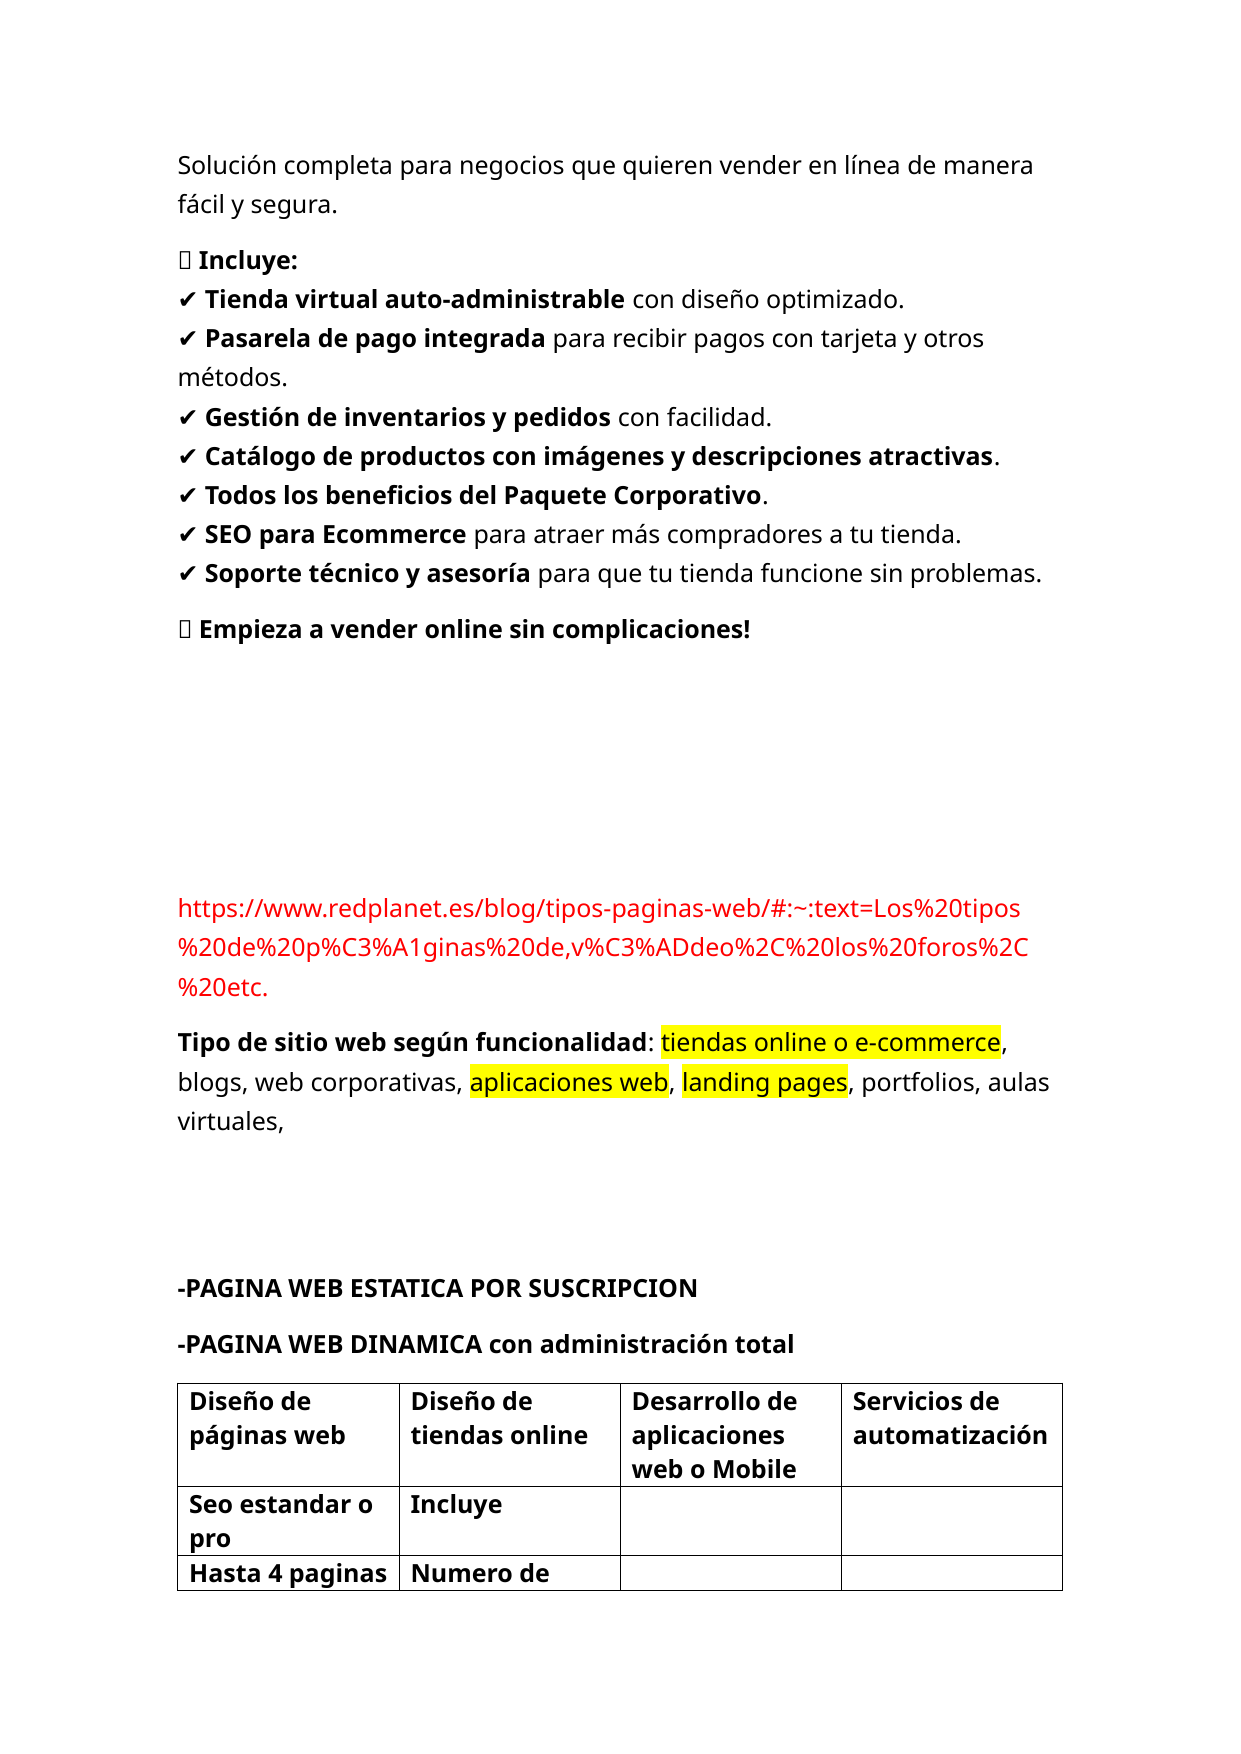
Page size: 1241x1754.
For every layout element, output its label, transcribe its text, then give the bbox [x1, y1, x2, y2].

text Solución completa para negocios que quieren vender en línea de manera fácil y segura. [177, 148, 1063, 221]
table_cell [621, 1487, 841, 1555]
table_cell Numero de paginas [400, 1556, 620, 1590]
table_cell [842, 1487, 1062, 1555]
text ✅ Incluye: ✔ Tienda virtual auto-administrable con diseño optimizado. ✔ Pasarela de pago integrada para recibir pagos con tarjeta y otros métodos. ✔ Gestión de inventarios y pedidos con facilidad. ✔ Catálogo de productos con imágenes y descripciones atractivas. ✔ Todos los beneficios del Paquete Corporativo. ✔ SEO para Ecommerce para atraer más compradores a tu tienda. ✔ Soporte técnico y asesoría para que tu tienda funcione sin problemas. [177, 243, 1063, 590]
text https://www.redplanet.es/blog/tipos-paginas-web/#:~:text=Los%20tipos%20de%20p%C3%A1ginas%20de,v%C3%ADdeo%2C%20los%20foros%2C%20etc. [177, 891, 1063, 1003]
table_cell Incluye [400, 1487, 620, 1555]
table_header Diseño de tiendas online [400, 1384, 620, 1486]
table_cell Hasta 4 paginas [178, 1556, 399, 1590]
table_cell [842, 1556, 1062, 1590]
table_header Diseño de páginas web [178, 1384, 399, 1486]
table_header Servicios de automatización [842, 1384, 1062, 1486]
text 🔹 Empieza a vender online sin complicaciones! [177, 612, 1063, 646]
text -PAGINA WEB ESTATICA POR SUSCRIPCION [177, 1271, 1063, 1305]
text Tipo de sitio web según funcionalidad: tiendas online o e-commerce, blogs, web corporativas, aplicaciones web, landing pages, portfolios, aulas virtuales, [177, 1025, 1063, 1137]
text -PAGINA WEB DINAMICA con administración total [177, 1327, 1063, 1361]
table_cell Seo estandar o pro [178, 1487, 399, 1555]
table_cell [621, 1556, 841, 1590]
table_header Desarrollo de aplicaciones web o Mobile [621, 1384, 841, 1486]
